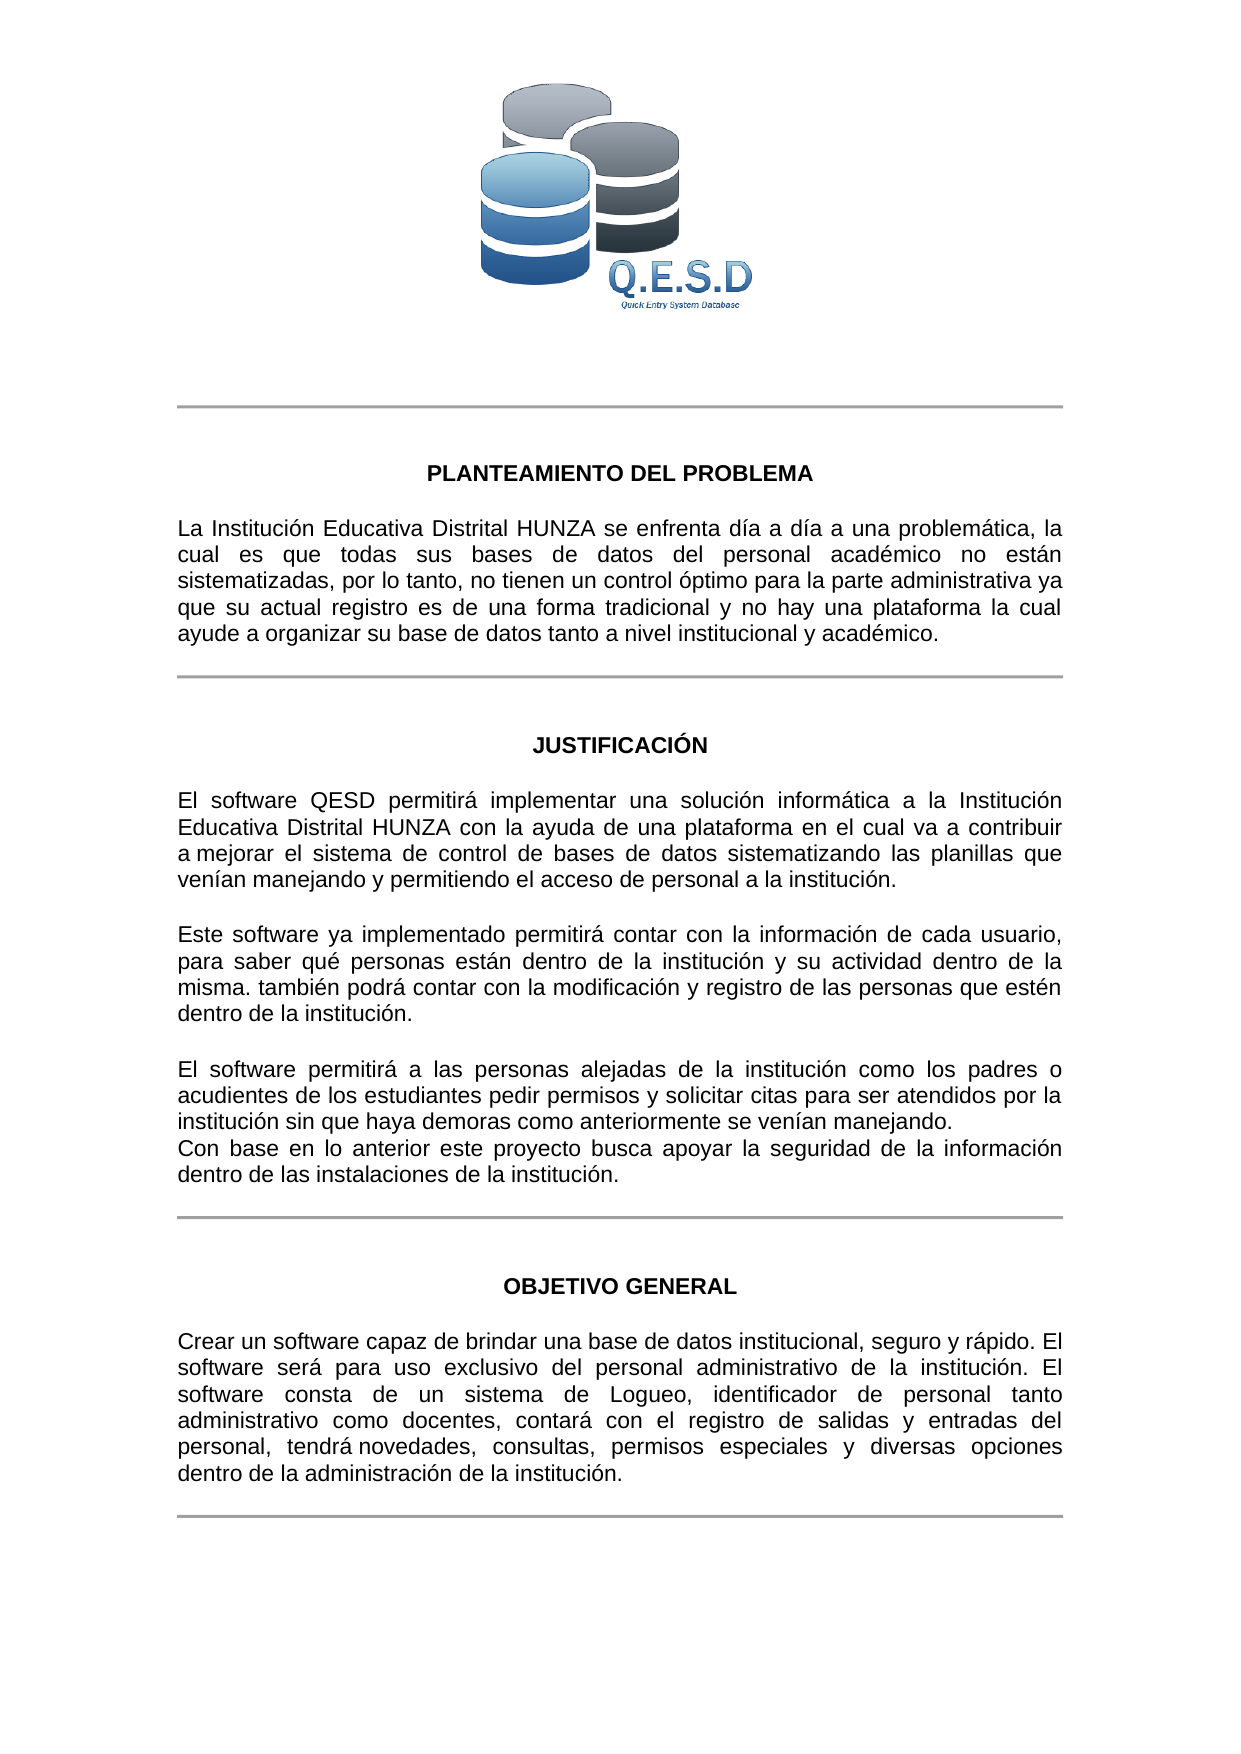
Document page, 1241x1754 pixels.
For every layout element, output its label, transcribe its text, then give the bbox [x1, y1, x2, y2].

text OBJETIVO GENERAL [177, 1273, 1063, 1299]
text El software permitirá a las personas alejadas de la institución como los padres o acudientes de los estudiantes pedir permisos y solicitar citas para ser atendidos por la institución sin que haya demoras como anteriormente se venían manejando. [177, 1056, 1063, 1134]
text La Institución Educativa Distrital HUNZA se enfrenta día a día a una problemática, la cual es que todas sus bases de datos del personal académico no están sistematizadas, por lo tanto, no tienen un control óptimo para la parte administrativa ya que su actual registro es de una forma tradicional y no hay una plataforma la cual ayude a organizar su base de datos tanto a nivel institucional y académico. [177, 515, 1063, 647]
text El software QESD permitirá implementar una solución informática a la Institución Educativa Distrital HUNZA con la ayuda de una plataforma en el cual va a contribuir a mejorar el sistema de control de bases de datos sistematizando las planillas que venían manejando y permitiendo el acceso de personal a la institución. [177, 787, 1063, 893]
picture [466, 73, 774, 319]
text Este software ya implementado permitirá contar con la información de cada usuario, para saber qué personas están dentro de la institución y su actividad dentro de la misma. también podrá contar con la modificación y registro de las personas que estén dentro de la institución. [177, 921, 1063, 1027]
text JUSTIFICACIÓN [177, 732, 1063, 758]
text Crear un software capaz de brindar una base de datos institucional, seguro y rápido. El software será para uso exclusivo del personal administrativo de la institución. El software consta de un sistema de Logueo, identificador de personal tanto administrativo como docentes, contará con el registro de salidas y entradas del personal, tendrá novedades, consultas, permisos especiales y diversas opciones dentro de la administración de la institución. [177, 1328, 1063, 1486]
text PLANTEAMIENTO DEL PROBLEMA [177, 460, 1063, 486]
text Con base en lo anterior este proyecto busca apoyar la seguridad de la información dentro de las instalaciones de la institución. [177, 1134, 1063, 1187]
